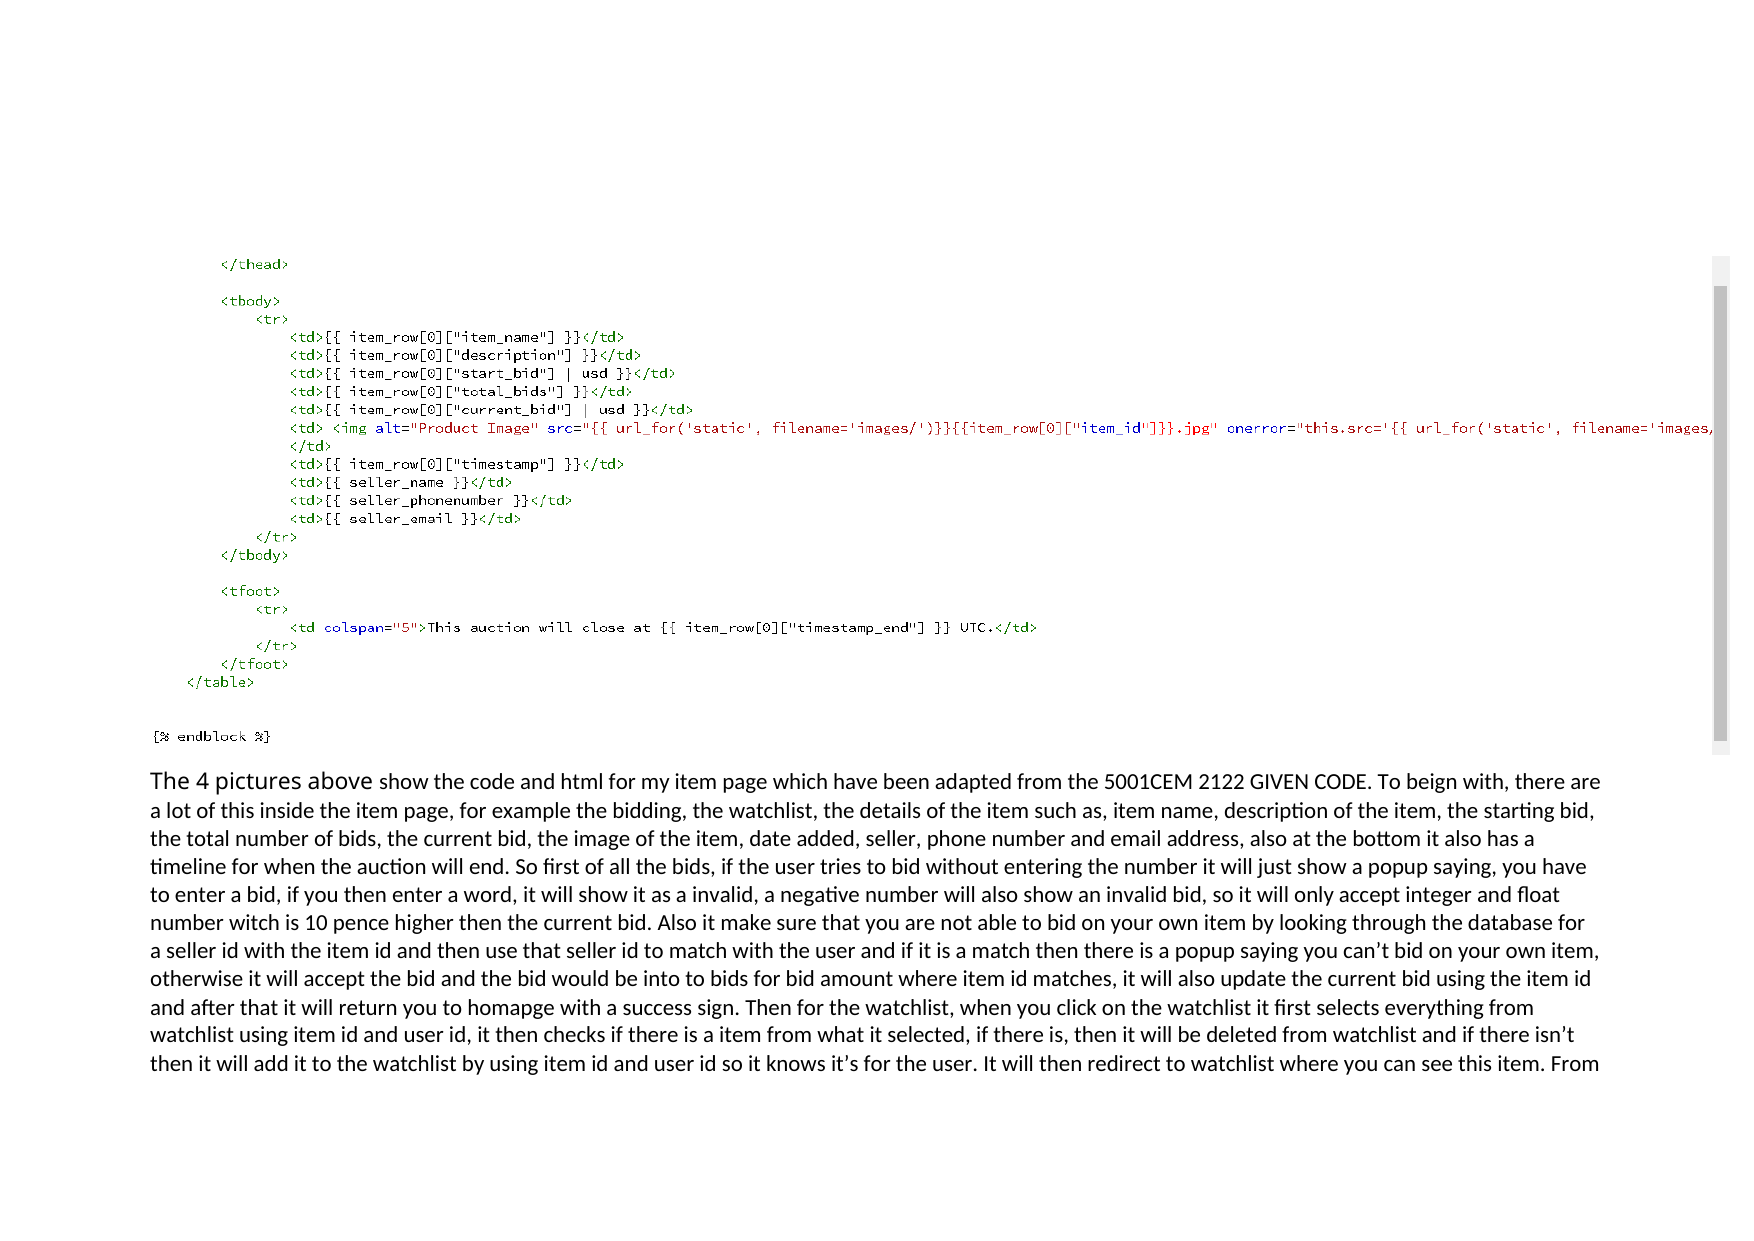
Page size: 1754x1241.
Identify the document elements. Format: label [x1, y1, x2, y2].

text [150, 765, 1604, 1077]
picture [150, 256, 1730, 755]
